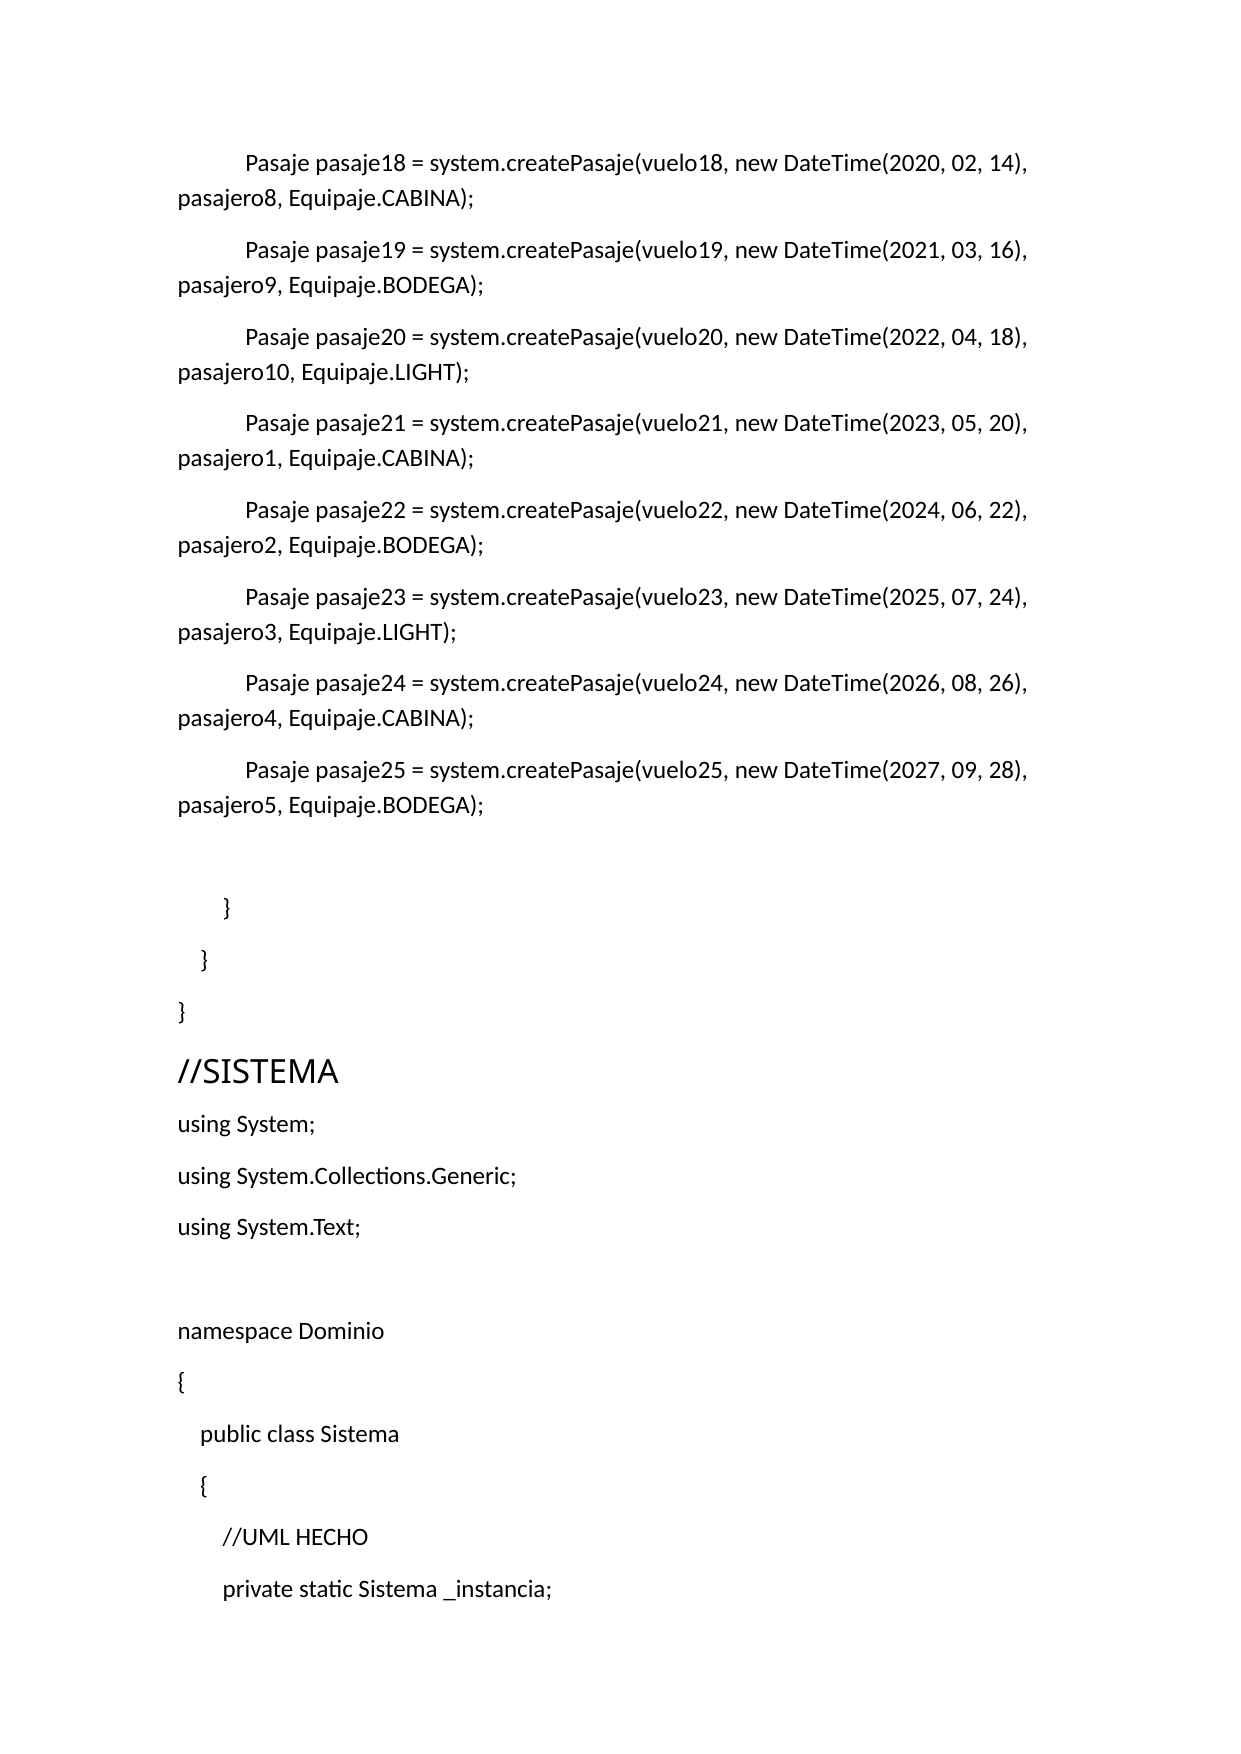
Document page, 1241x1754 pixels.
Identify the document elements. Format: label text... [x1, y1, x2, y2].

text Pasaje pasaje22 = system.createPasaje(vuelo22, new DateTime(2024, 06, 22), pasajero2, Equipaje.BODEGA); [177, 494, 1063, 560]
text Pasaje pasaje20 = system.createPasaje(vuelo20, new DateTime(2022, 04, 18), pasajero10, Equipaje.LIGHT); [177, 321, 1063, 386]
text using System; [177, 1108, 1063, 1139]
text Pasaje pasaje23 = system.createPasaje(vuelo23, new DateTime(2025, 07, 24), pasajero3, Equipaje.LIGHT); [177, 581, 1063, 646]
text Pasaje pasaje18 = system.createPasaje(vuelo18, new DateTime(2020, 02, 14), pasajero8, Equipaje.CABINA); [177, 148, 1063, 213]
text } [177, 996, 1063, 1026]
text private static Sistema _instancia; [177, 1573, 1063, 1604]
text using System.Text; [177, 1211, 1063, 1242]
text } [177, 944, 1063, 975]
text //UML HECHO [177, 1521, 1063, 1552]
text public class Sistema [177, 1418, 1063, 1449]
text Pasaje pasaje25 = system.createPasaje(vuelo25, new DateTime(2027, 09, 28), pasajero5, Equipaje.BODEGA); [177, 754, 1063, 820]
text } [177, 893, 1063, 923]
text { [177, 1470, 1063, 1500]
text Pasaje pasaje19 = system.createPasaje(vuelo19, new DateTime(2021, 03, 16), pasajero9, Equipaje.BODEGA); [177, 234, 1063, 300]
text using System.Collections.Generic; [177, 1160, 1063, 1190]
subtitle //SISTEMA [177, 1048, 1063, 1093]
text Pasaje pasaje21 = system.createPasaje(vuelo21, new DateTime(2023, 05, 20), pasajero1, Equipaje.CABINA); [177, 408, 1063, 473]
text namespace Dominio [177, 1315, 1063, 1345]
text Pasaje pasaje24 = system.createPasaje(vuelo24, new DateTime(2026, 08, 26), pasajero4, Equipaje.CABINA); [177, 668, 1063, 733]
text { [177, 1366, 1063, 1397]
